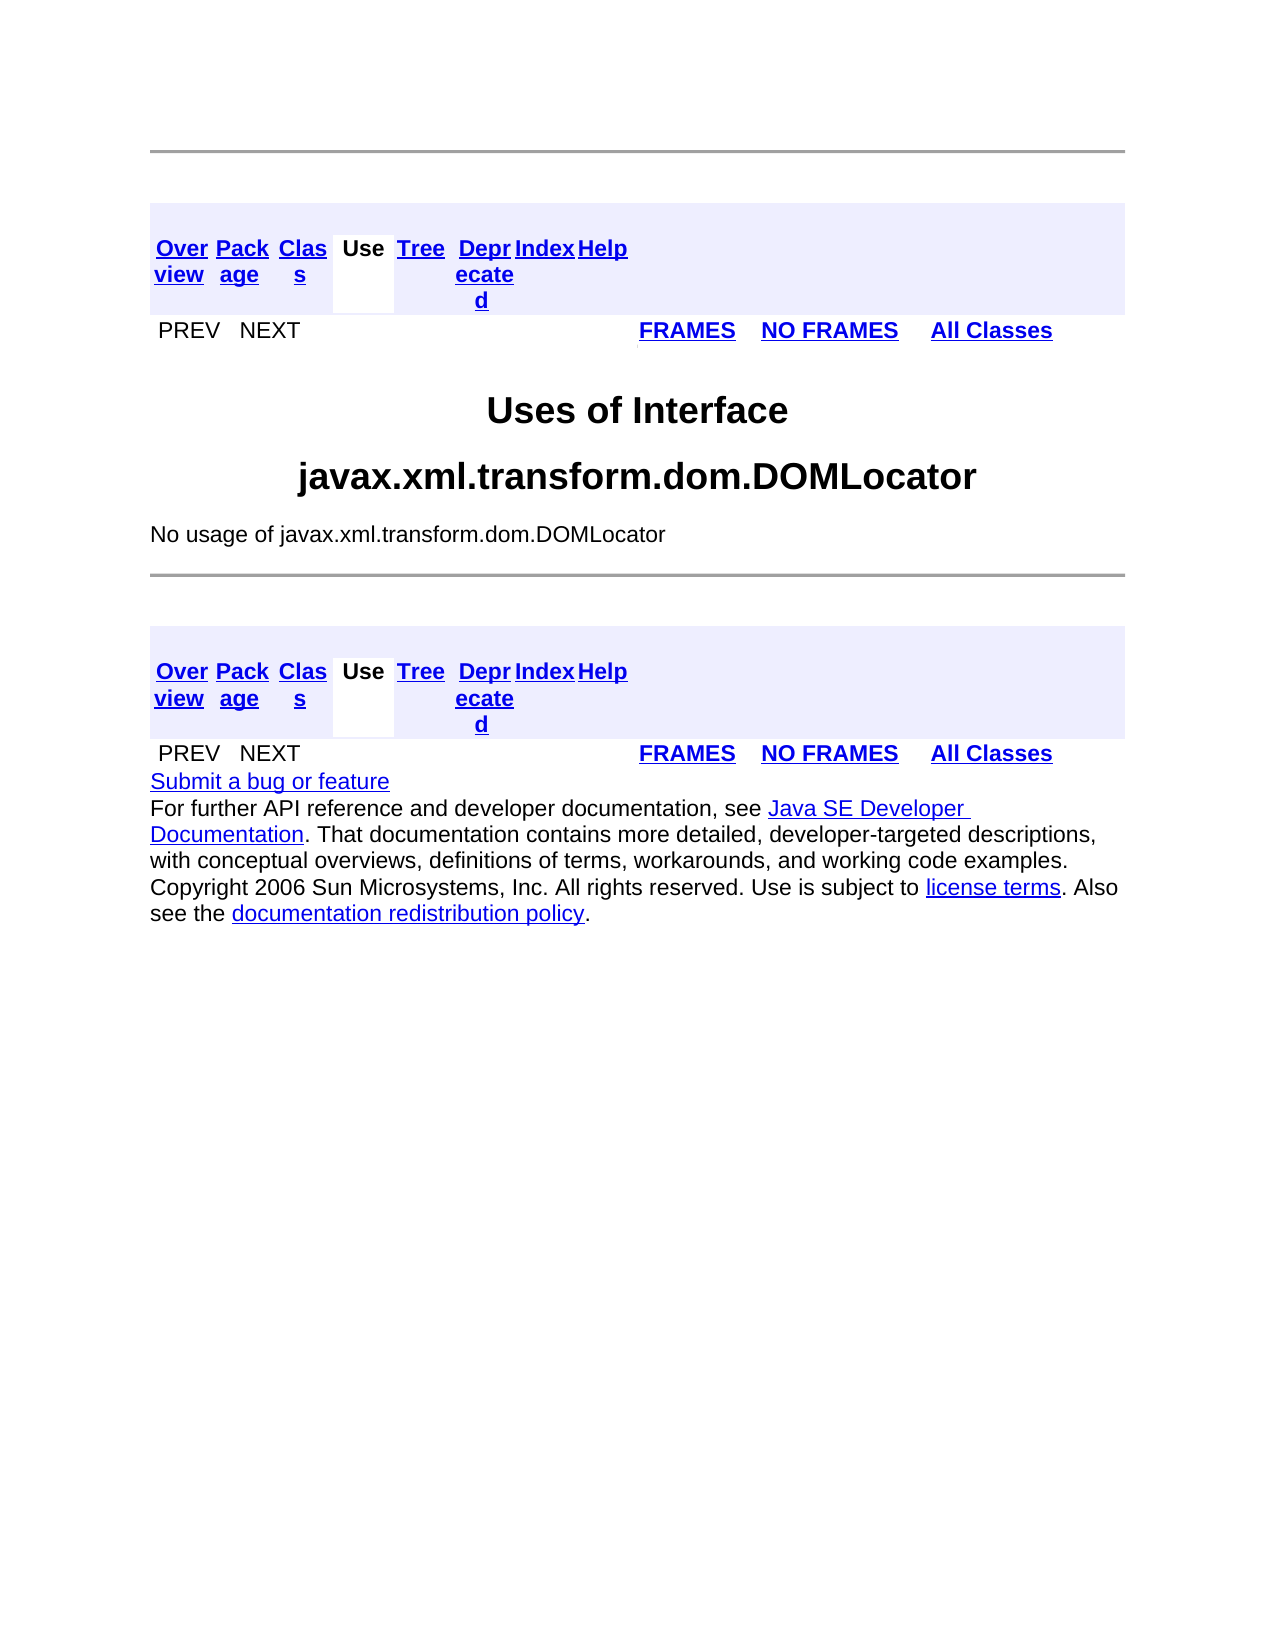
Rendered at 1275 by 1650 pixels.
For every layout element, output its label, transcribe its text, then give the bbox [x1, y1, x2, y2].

table_header [150, 626, 1125, 739]
table_cell PREV NEXT [150, 315, 637, 345]
text Uses of Interface [150, 388, 1125, 431]
text Submit a bug or feature [150, 768, 1125, 795]
text For further API reference and developer documentation, see Java SE Developer Documentation. That documentation contains more detailed, developer-targeted descriptions, with conceptual overviews, definitions of terms, workarounds, and working code examples. [150, 795, 1125, 874]
text Copyright 2006 Sun Microsystems, Inc. All rights reserved. Use is subject to license terms. Also see the documentation redistribution policy. [150, 874, 1125, 926]
table_cell FRAMES NO FRAMES All Classes [638, 739, 1125, 768]
table_header [150, 203, 1125, 315]
text No usage of javax.xml.transform.dom.DOMLocator [150, 521, 1125, 547]
text javax.xml.transform.dom.DOMLocator [150, 454, 1125, 497]
table_cell PREV NEXT [150, 739, 637, 768]
table_cell FRAMES NO FRAMES All Classes [638, 315, 1125, 345]
